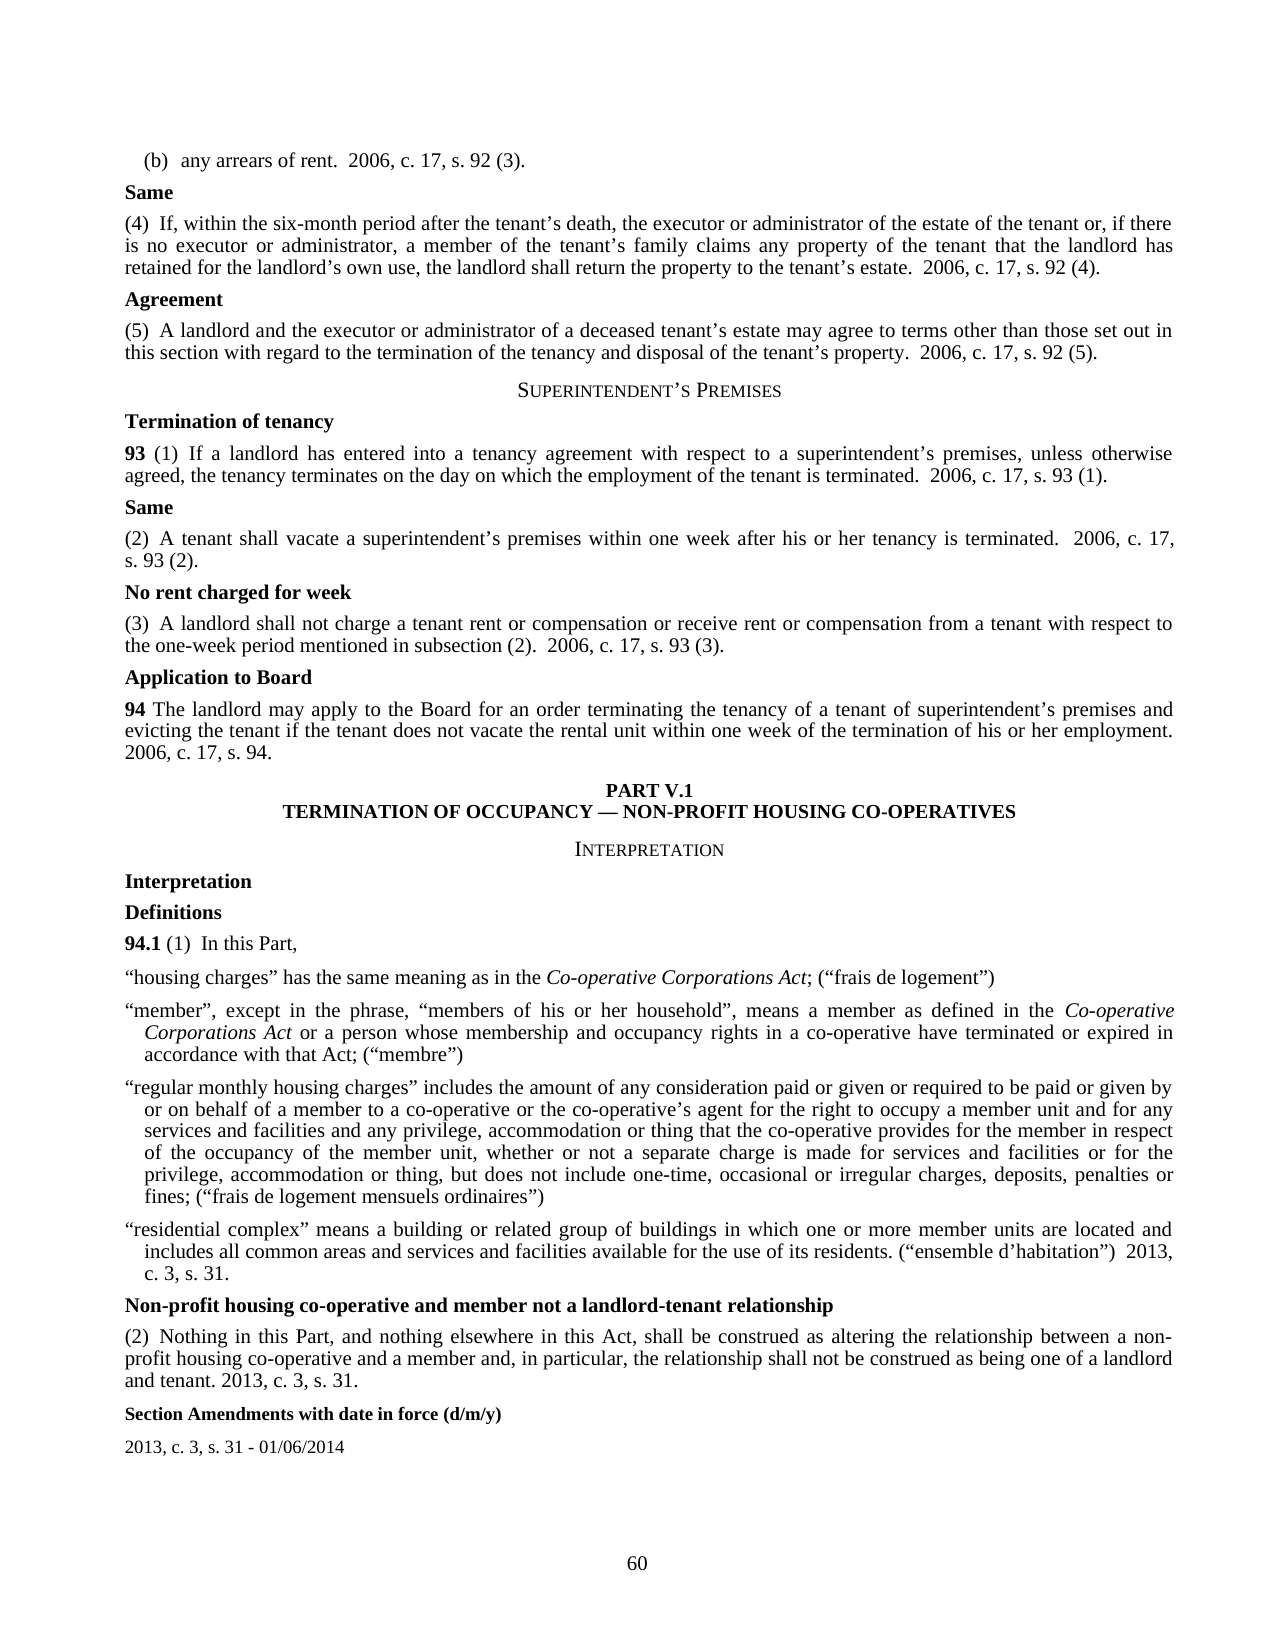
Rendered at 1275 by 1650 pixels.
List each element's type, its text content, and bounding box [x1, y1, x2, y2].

text Definitions [124, 904, 1174, 923]
text Interpretation [124, 873, 1174, 892]
text (4) If, within the six-month period after the tenant’s death, the executor or administrator of the estate of the tenant or, if there is no executor or administrator, a member of the tenant’s family claims any property of the tenant that the landlord has retained for the landlord’s own use, the landlord shall return the property to the tenant’s estate. 2006, c. 17, s. 92 (4). [124, 213, 1174, 279]
text “regular monthly housing charges” includes the amount of any consideration paid or given or required to be paid or given by or on behalf of a member to a co-operative or the co-operative’s agent for the right to occupy a member unit and for any services and facilities and any privilege, accommodation or thing that the co-operative provides for the member in respect of the occupancy of the member unit, whether or not a separate charge is made for services and facilities or for the privilege, accommodation or thing, but does not include one-time, occasional or irregular charges, deposits, penalties or fines; (“frais de logement mensuels ordinaires”) [124, 1077, 1174, 1208]
text (3) A landlord shall not charge a tenant rent or compensation or receive rent or compensation from a tenant with respect to the one-week period mentioned in subsection (2). 2006, c. 17, s. 93 (3). [124, 613, 1174, 657]
text (2) A tenant shall vacate a superintendent’s premises within one week after his or her tenancy is terminated. 2006, c. 17, s. 93 (2). [124, 528, 1174, 572]
text 93 (1) If a landlord has entered into a tenancy agreement with respect to a superintendent’s premises, unless otherwise agreed, the tenancy terminates on the day on which the employment of the tenant is terminated. 2006, c. 17, s. 93 (1). [124, 443, 1174, 487]
text “housing charges” has the same meaning as in the Co-operative Corporations Act; (“frais de logement”) [124, 967, 1174, 988]
subtitle Superintendent’s Premises [124, 379, 1174, 401]
text (2) Nothing in this Part, and nothing elsewhere in this Act, shall be construed as altering the relationship between a non-profit housing co-operative and a member and, in particular, the relationship shall not be construed as being one of a landlord and tenant. 2013, c. 3, s. 31. [124, 1326, 1174, 1391]
subtitle Interpretation [124, 839, 1174, 861]
text 94 The landlord may apply to the Board for an order terminating the tenancy of a tenant of superintendent’s premises and evicting the tenant if the tenant does not vacate the rental unit within one week of the termination of his or her employment. 2006, c. 17, s. 94. [124, 699, 1174, 764]
text No rent charged for week [124, 584, 1174, 603]
text Section Amendments with date in force (d/m/y) [124, 1403, 1174, 1425]
text (5) A landlord and the executor or administrator of a deceased tenant’s estate may agree to terms other than those set out in this section with regard to the termination of the tenancy and disposal of the tenant’s property. 2006, c. 17, s. 92 (5). [124, 320, 1174, 364]
text Agreement [124, 291, 1174, 310]
text Application to Board [124, 669, 1174, 688]
text 2013, c. 3, s. 31 - 01/06/2014 [124, 1436, 1174, 1458]
text Termination of tenancy [124, 414, 1174, 433]
text “member”, except in the phrase, “members of his or her household”, means a member as defined in the Co-operative Corporations Act or a person whose membership and occupancy rights in a co-operative have terminated or expired in accordance with that Act; (“membre”) [124, 1000, 1174, 1065]
text 94.1 (1) In this Part, [124, 933, 1174, 955]
text (b) any arrears of rent. 2006, c. 17, s. 92 (3). [124, 150, 1174, 172]
text Non-profit housing co-operative and member not a landlord-tenant relationship [124, 1297, 1174, 1316]
text Same [124, 499, 1174, 518]
text PART V.1 termination of occupancy — NON-PROFIT HOUSING CO-OPERATIVES [124, 779, 1174, 823]
text “residential complex” means a building or related group of buildings in which one or more member units are located and includes all common areas and services and facilities available for the use of its residents. (“ensemble d’habitation”) 2013, c. 3, s. 31. [124, 1219, 1174, 1284]
text Same [124, 184, 1174, 203]
